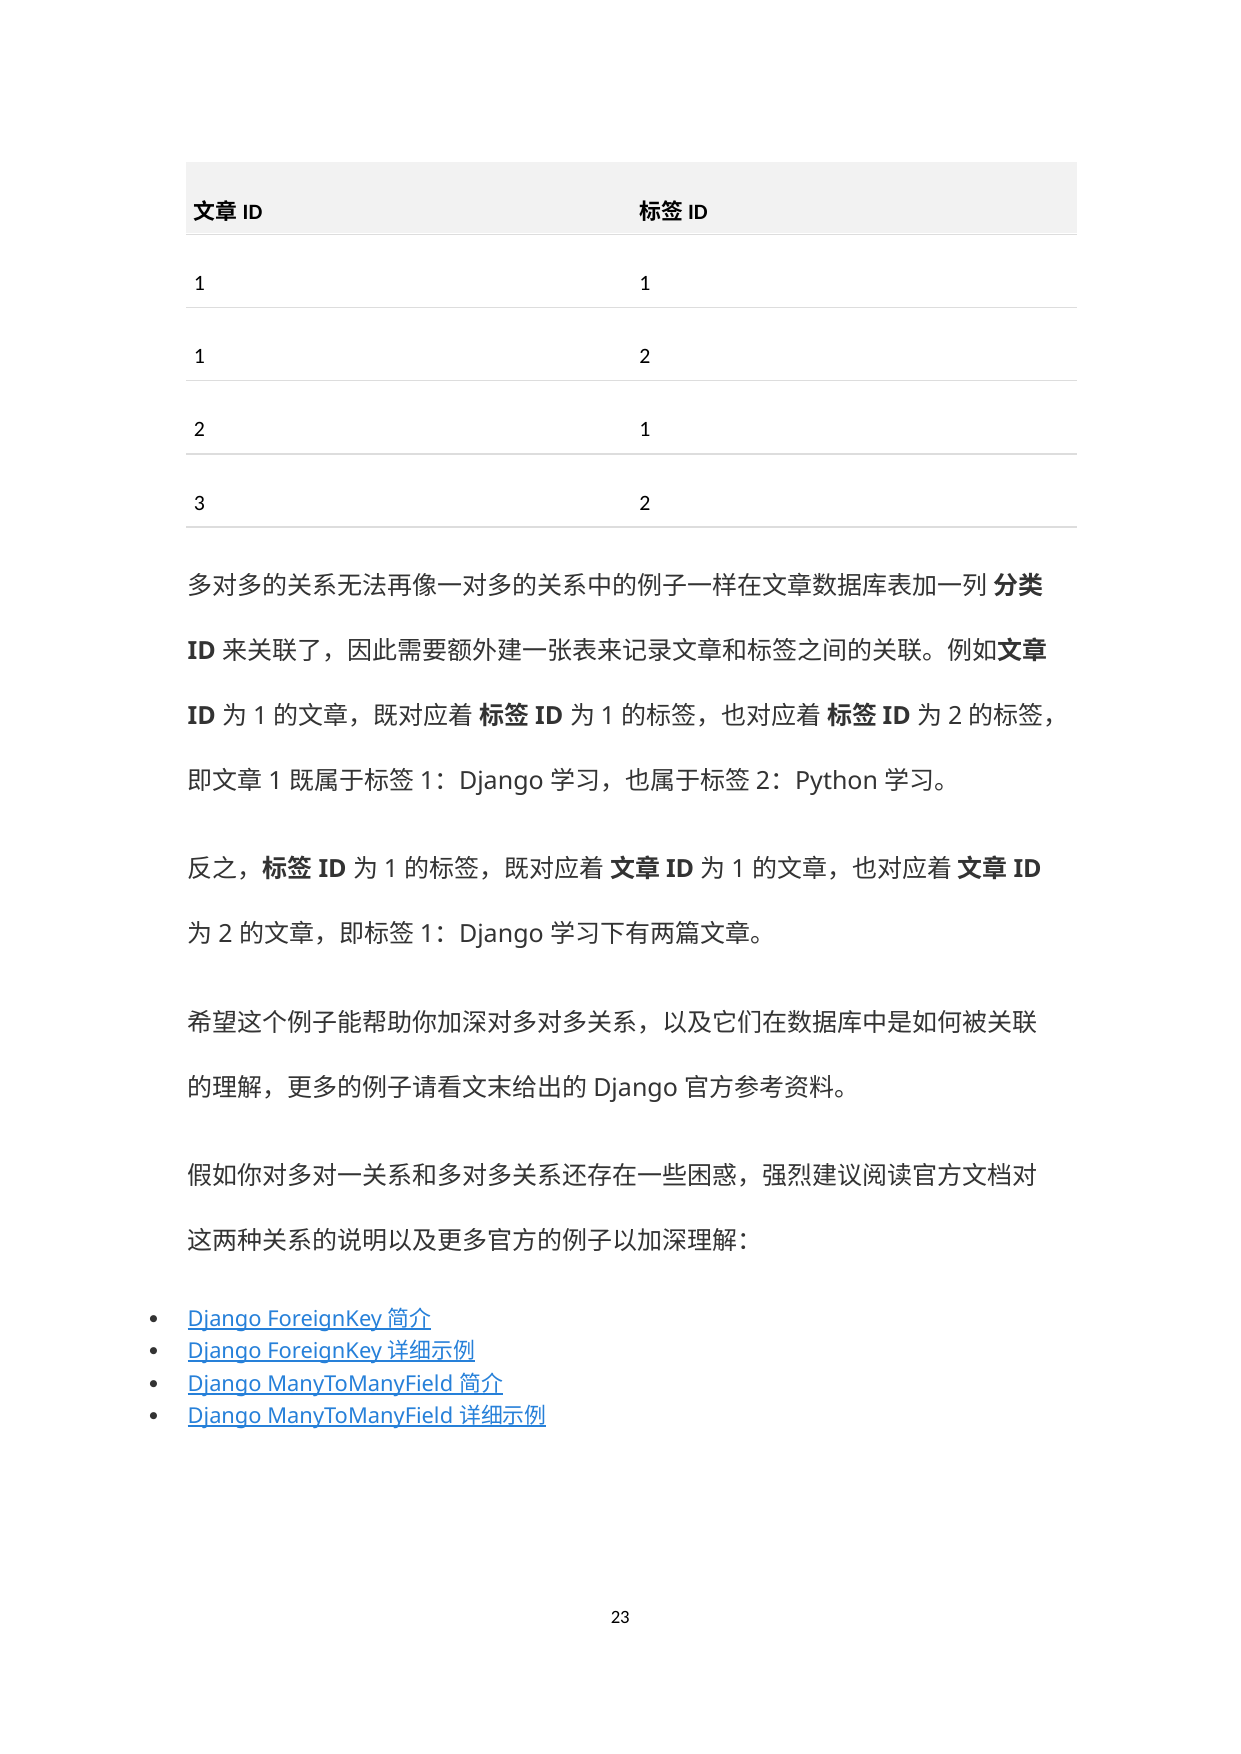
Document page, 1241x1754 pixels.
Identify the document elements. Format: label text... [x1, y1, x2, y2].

text 假如你对多对一关系和多对多关系还存在一些困惑，强烈建议阅读官方文档对这两种关系的说明以及更多官方的例子以加深理解： [187, 1141, 1053, 1271]
table_cell 2 [631, 308, 1077, 380]
text 多对多的关系无法再像一对多的关系中的例子一样在文章数据库表加一列 分类 ID 来关联了，因此需要额外建一张表来记录文章和标签之间的关联。例如文章 ID 为 1 的文章，既对应着 标签 ID 为 1 的标签，也对应着 标签 ID 为 2 的标签，即文章 1 既属于标签 1：Django 学习，也属于标签 2：Python 学习。 [187, 551, 1053, 811]
table_cell 1 [631, 235, 1077, 307]
table_header 标签 ID [631, 162, 1077, 233]
table_cell 2 [186, 381, 631, 453]
table_header 文章 ID [186, 162, 631, 233]
text 反之，标签 ID 为 1 的标签，既对应着 文章 ID 为 1 的文章，也对应着 文章 ID 为 2 的文章，即标签 1：Django 学习下有两篇文章。 [187, 834, 1053, 964]
list Django ManyToManyField 简介 [150, 1366, 1053, 1398]
list Django ManyToManyField 详细示例 [150, 1398, 1053, 1431]
list Django ForeignKey 详细示例 [150, 1333, 1053, 1366]
table_cell 1 [631, 381, 1077, 453]
text 希望这个例子能帮助你加深对多对多关系，以及它们在数据库中是如何被关联的理解，更多的例子请看文末给出的 Django 官方参考资料。 [187, 988, 1053, 1118]
list Django ForeignKey 简介 [150, 1301, 1053, 1333]
table_cell 1 [186, 235, 631, 307]
table_cell 2 [631, 455, 1077, 526]
table_cell 3 [186, 455, 631, 526]
table_cell 1 [186, 308, 631, 380]
